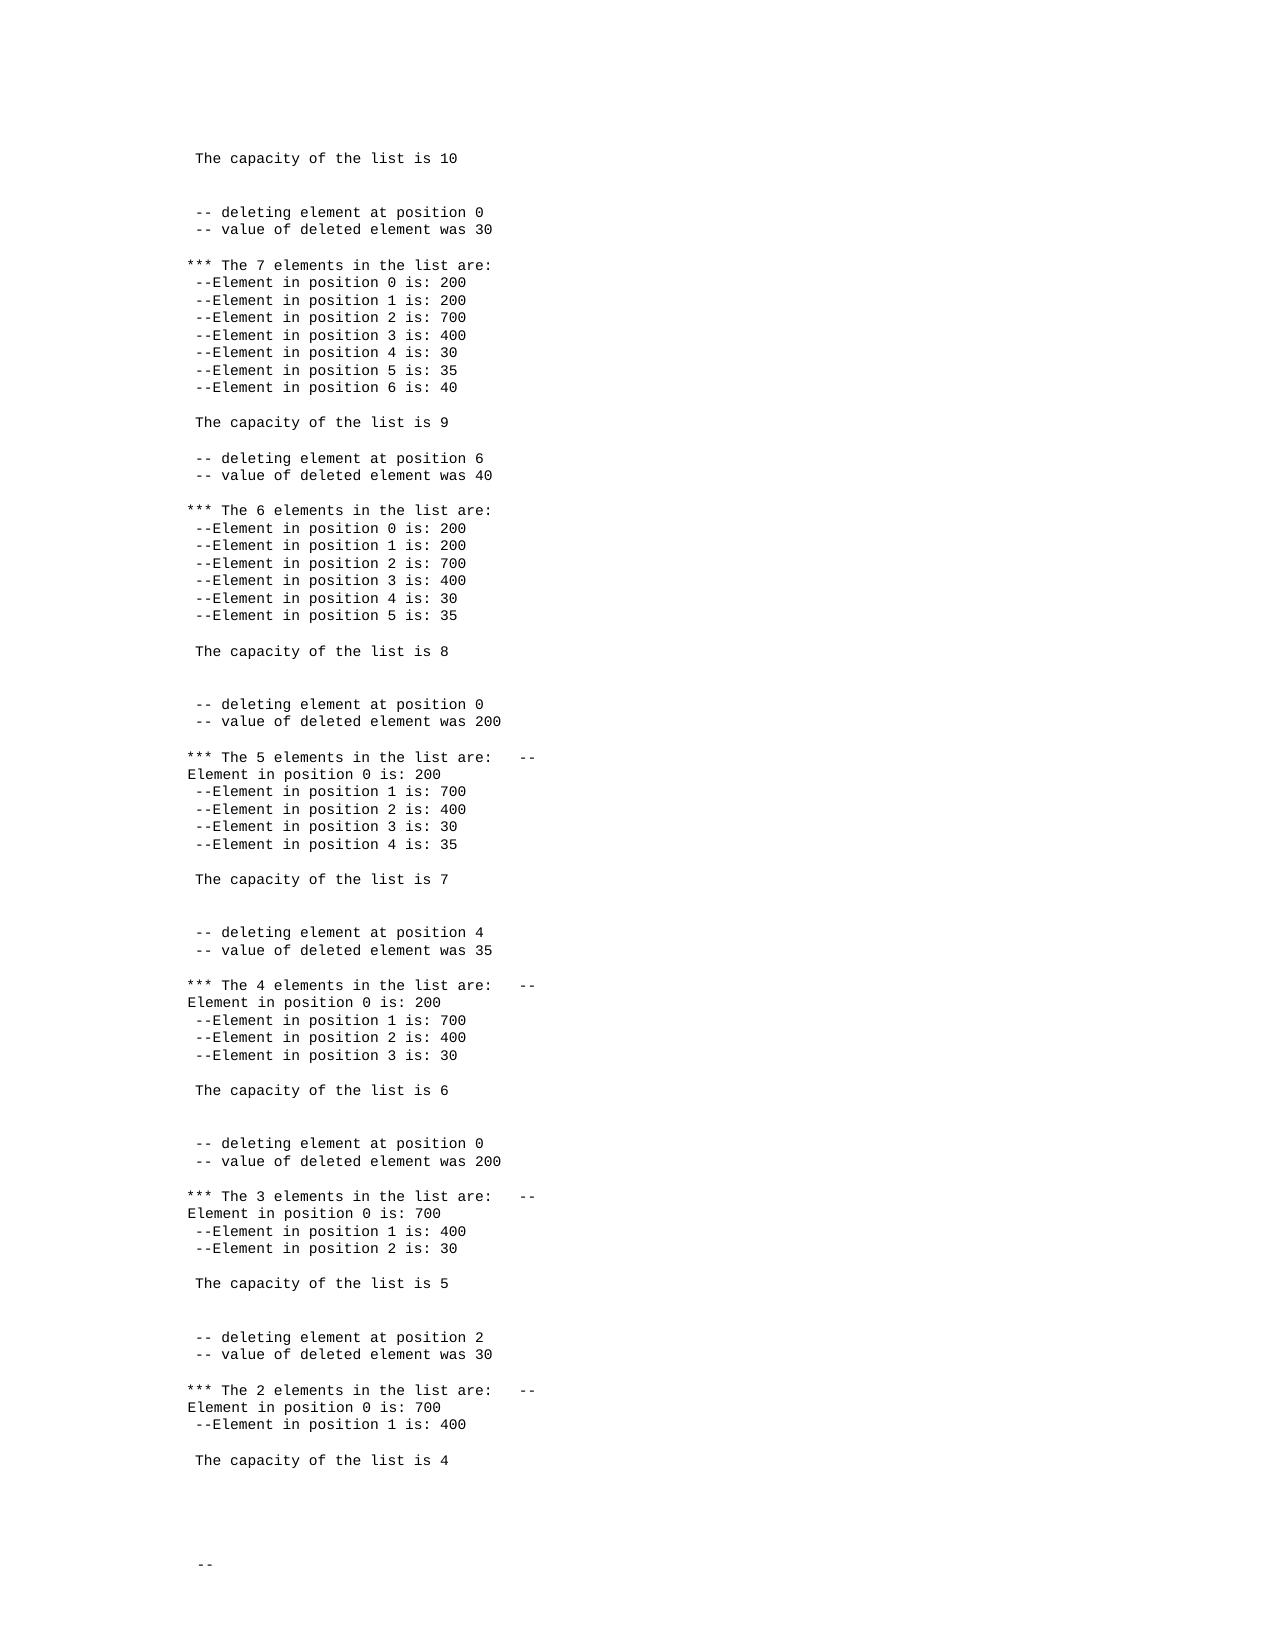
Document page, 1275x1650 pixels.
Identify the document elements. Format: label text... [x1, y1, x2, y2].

text --Element in position 4 is: 30 [186, 345, 722, 362]
text --Element in position 1 is: 200 [186, 539, 722, 555]
text -- value of deleted element was 30 [186, 222, 722, 239]
text The capacity of the list is 7 [186, 872, 722, 889]
text -- value of deleted element was 30 [186, 1347, 722, 1364]
text The capacity of the list is 4 [186, 1453, 722, 1469]
text The capacity of the list is 6 [186, 1083, 722, 1100]
text --Element in position 2 is: 700 [186, 556, 722, 573]
text --Element in position 2 is: 400 [186, 1031, 722, 1047]
text *** The 7 elements in the list are: [186, 258, 722, 274]
text --Element in position 3 is: 30 [186, 1048, 722, 1064]
text --Element in position 0 is: 200 [186, 275, 722, 292]
text -- deleting element at position 6 [186, 451, 722, 467]
text *** The 2 elements in the list are: --Element in position 0 is: 700 [186, 1383, 590, 1416]
text -- deleting element at position 0 [186, 697, 722, 714]
text *** The 3 elements in the list are: --Element in position 0 is: 700 [186, 1189, 590, 1223]
text The capacity of the list is 10 [186, 152, 722, 168]
text --Element in position 1 is: 400 [186, 1224, 722, 1241]
text *** The 4 elements in the list are: --Element in position 0 is: 200 [186, 978, 590, 1012]
text *** The 5 elements in the list are: --Element in position 0 is: 200 [186, 750, 590, 784]
text --Element in position 6 is: 40 [186, 380, 722, 397]
text --Element in position 1 is: 200 [186, 293, 722, 309]
text --Element in position 3 is: 400 [186, 574, 722, 590]
text --Element in position 3 is: 400 [186, 328, 722, 344]
text --Element in position 4 is: 35 [186, 837, 722, 854]
text --Element in position 4 is: 30 [186, 591, 722, 608]
text --Element in position 2 is: 30 [186, 1241, 722, 1258]
text -- value of deleted element was 200 [186, 714, 722, 731]
text -- deleting element at position 4 [186, 926, 722, 942]
text The capacity of the list is 8 [186, 644, 722, 661]
text -- deleting element at position 2 [186, 1330, 722, 1346]
text The capacity of the list is 9 [186, 416, 722, 432]
text -- deleting element at position 0 [186, 205, 722, 221]
text -- value of deleted element was 35 [186, 943, 722, 959]
text --Element in position 2 is: 400 [186, 802, 722, 819]
text --Element in position 2 is: 700 [186, 310, 722, 327]
text --Element in position 5 is: 35 [186, 363, 722, 379]
text --Element in position 3 is: 30 [186, 819, 722, 836]
text --Element in position 0 is: 200 [186, 521, 722, 538]
text The capacity of the list is 5 [186, 1277, 722, 1293]
text *** The 6 elements in the list are: [186, 504, 722, 520]
text -- value of deleted element was 40 [186, 468, 722, 485]
text --Element in position 1 is: 400 [186, 1417, 722, 1434]
text -- value of deleted element was 200 [186, 1154, 722, 1171]
text --Element in position 1 is: 700 [186, 784, 722, 801]
text --Element in position 1 is: 700 [186, 1013, 722, 1029]
text -- deleting element at position 0 [186, 1136, 722, 1153]
text --Element in position 5 is: 35 [186, 609, 722, 625]
